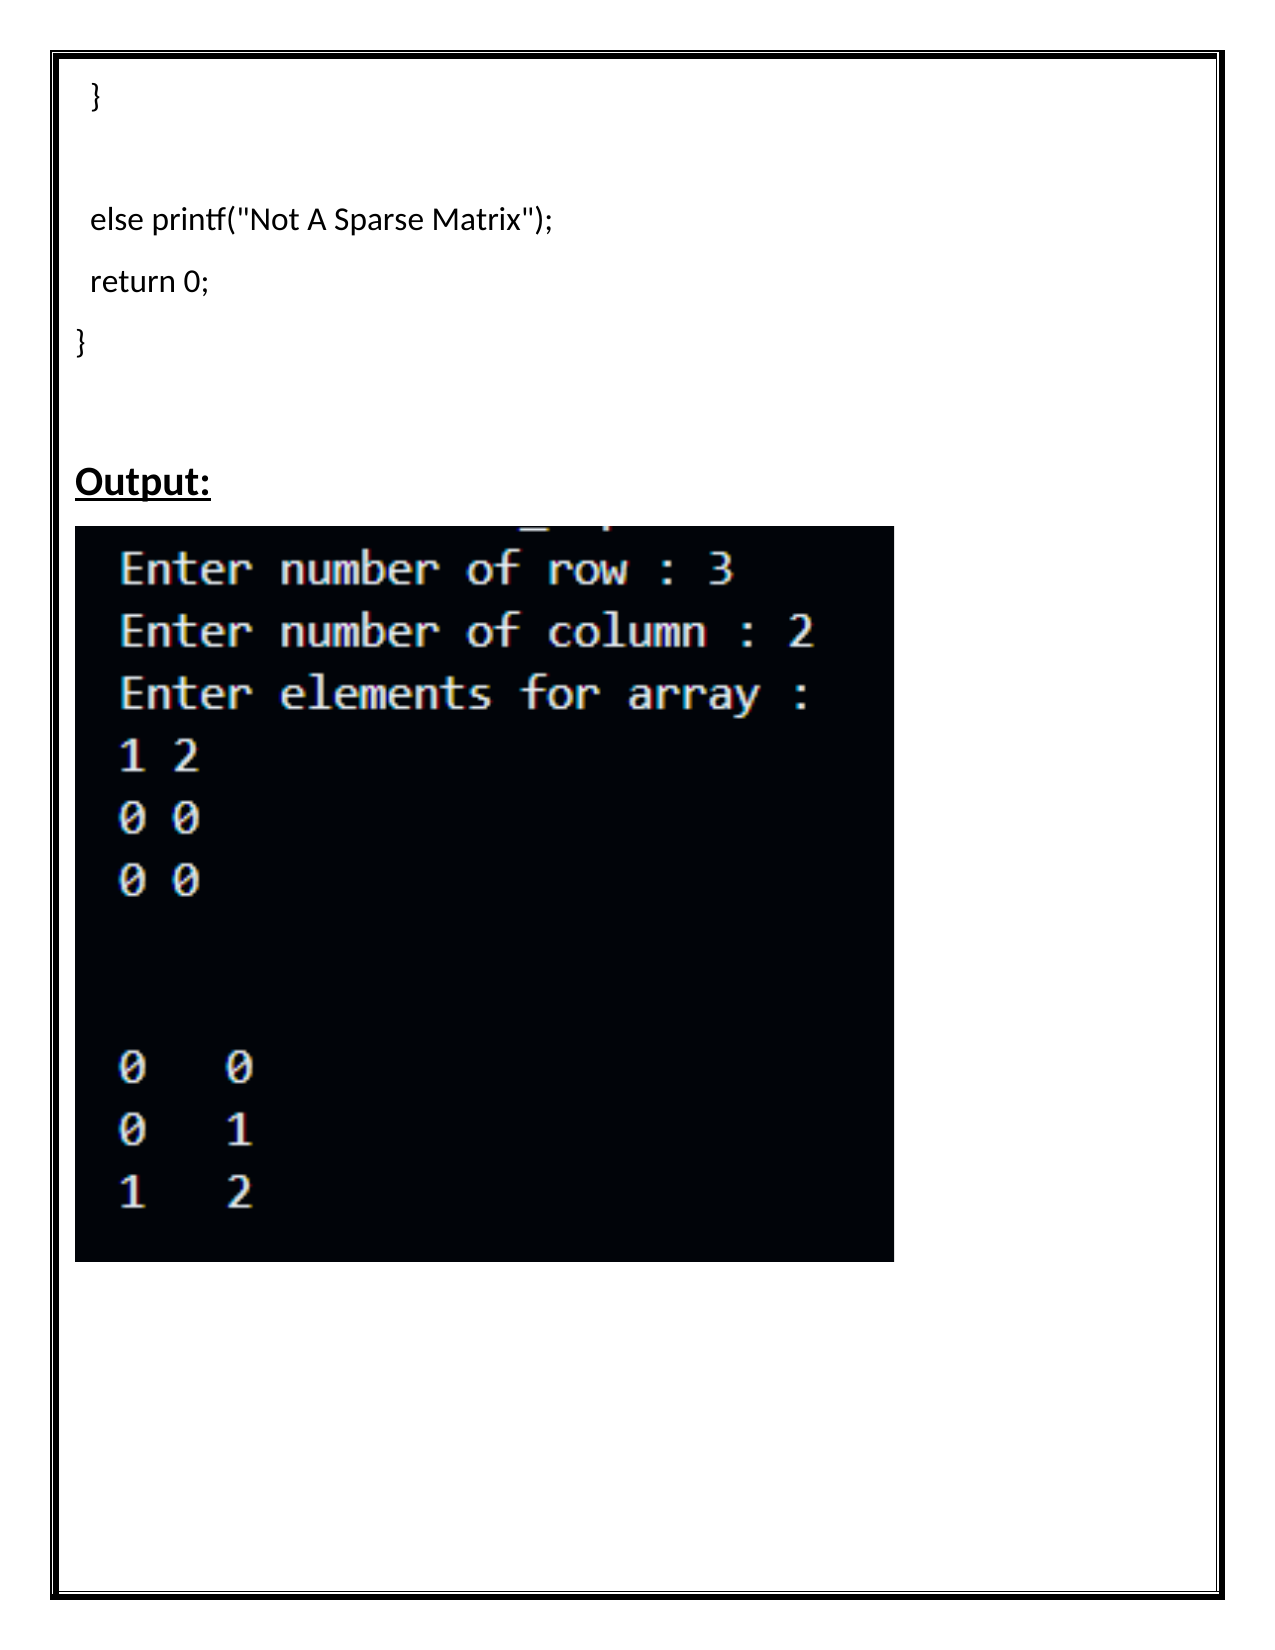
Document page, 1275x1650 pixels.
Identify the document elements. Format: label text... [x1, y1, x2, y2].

text return 0; [75, 260, 1200, 300]
text } [75, 321, 1200, 362]
text } [75, 75, 1200, 116]
text Output: [75, 454, 1200, 505]
picture [75, 526, 895, 1262]
text else printf("Not A Sparse Matrix"); [75, 198, 1200, 239]
